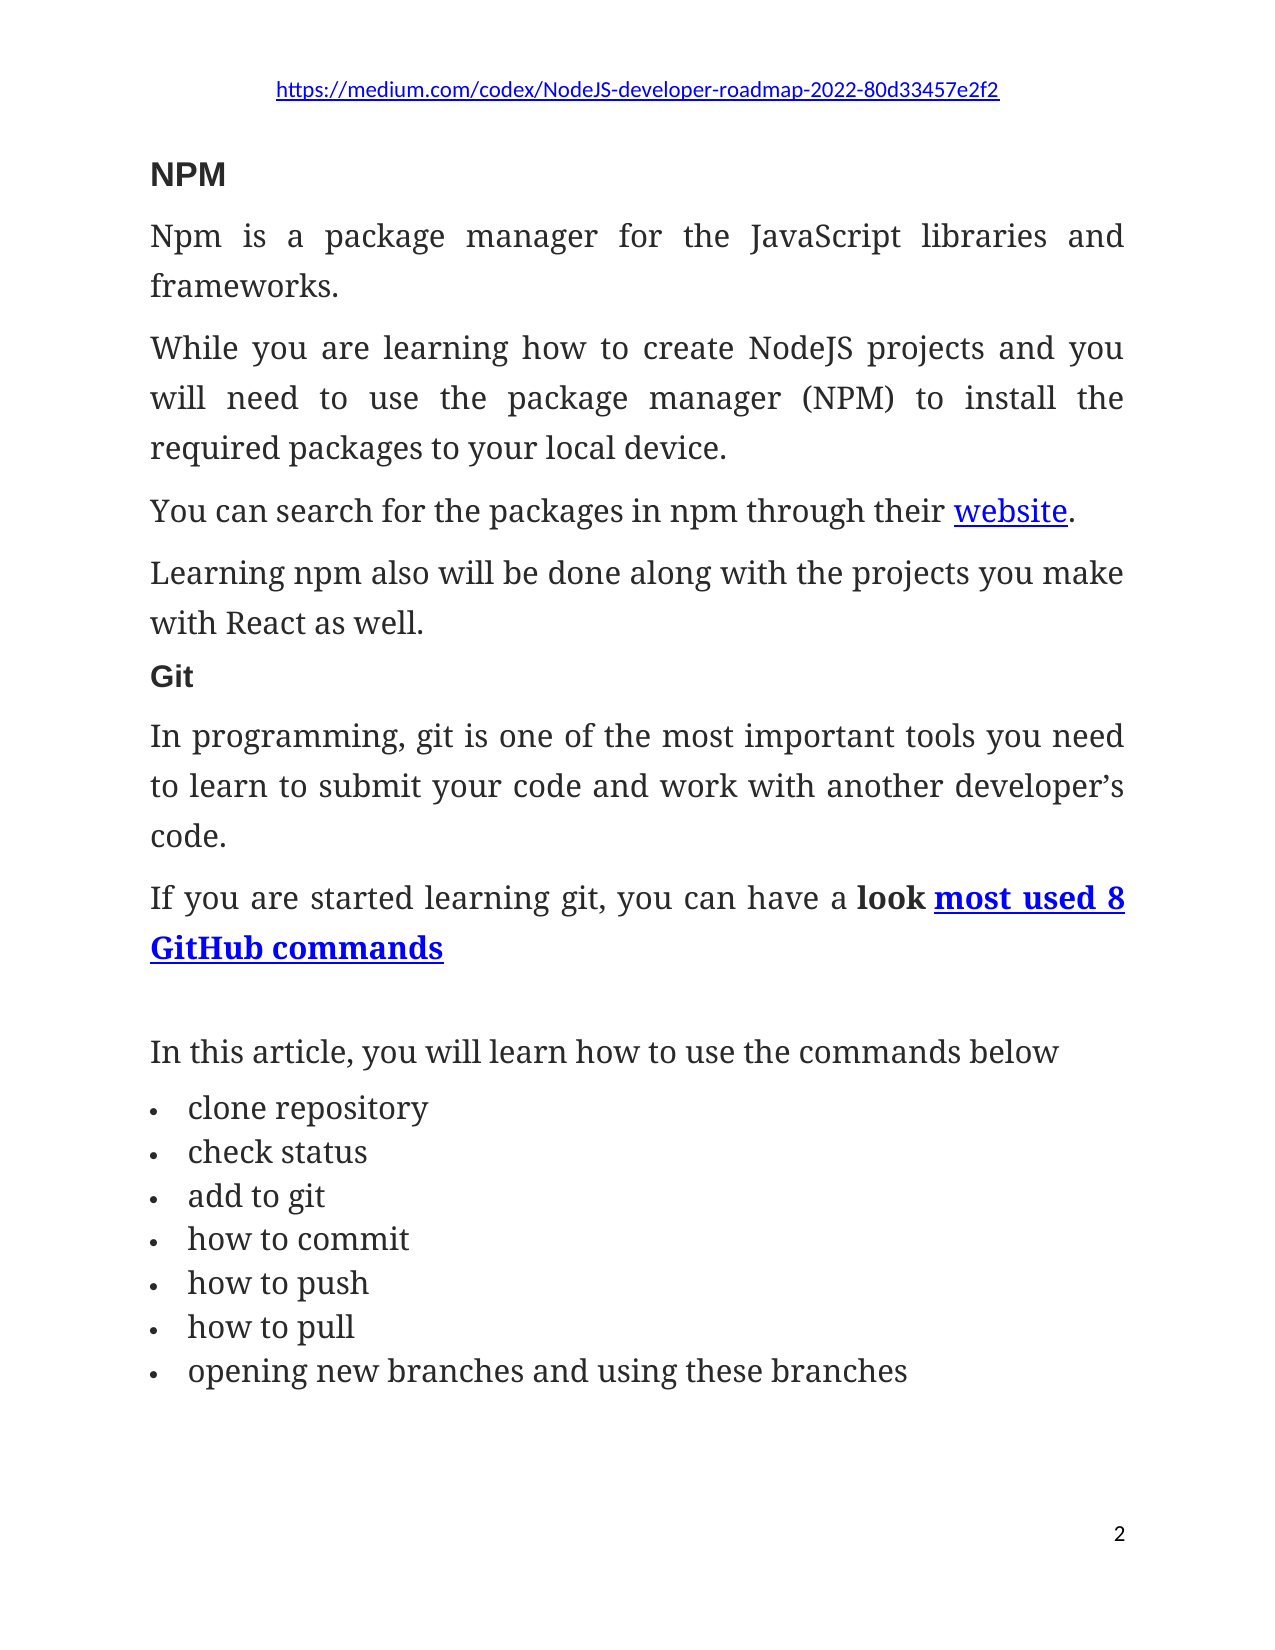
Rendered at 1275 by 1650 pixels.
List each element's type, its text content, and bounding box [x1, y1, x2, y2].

text Git [150, 656, 1125, 694]
list add to git [150, 1172, 1125, 1216]
list how to commit [150, 1216, 1125, 1260]
text NPM [150, 150, 1125, 194]
text If you are started learning git, you can have a look most used 8 GitHub commands [150, 869, 1125, 969]
text In programming, git is one of the most important tools you need to learn to submit your code and work with another developer’s code. [150, 706, 1125, 856]
list opening new branches and using these branches [150, 1347, 1125, 1391]
list clone repository [150, 1085, 1125, 1129]
text In this article, you will learn how to use the commands below [150, 1022, 1125, 1072]
text You can search for the packages in npm through their website. [150, 481, 1125, 531]
list how to pull [150, 1304, 1125, 1347]
text Learning npm also will be done along with the projects you make with React as well. [150, 544, 1125, 644]
list check status [150, 1129, 1125, 1172]
text Npm is a package manager for the JavaScript libraries and frameworks. [150, 206, 1125, 306]
text While you are learning how to create NodeJS projects and you will need to use the package manager (NPM) to install the required packages to your local device. [150, 319, 1125, 469]
list how to push [150, 1260, 1125, 1304]
